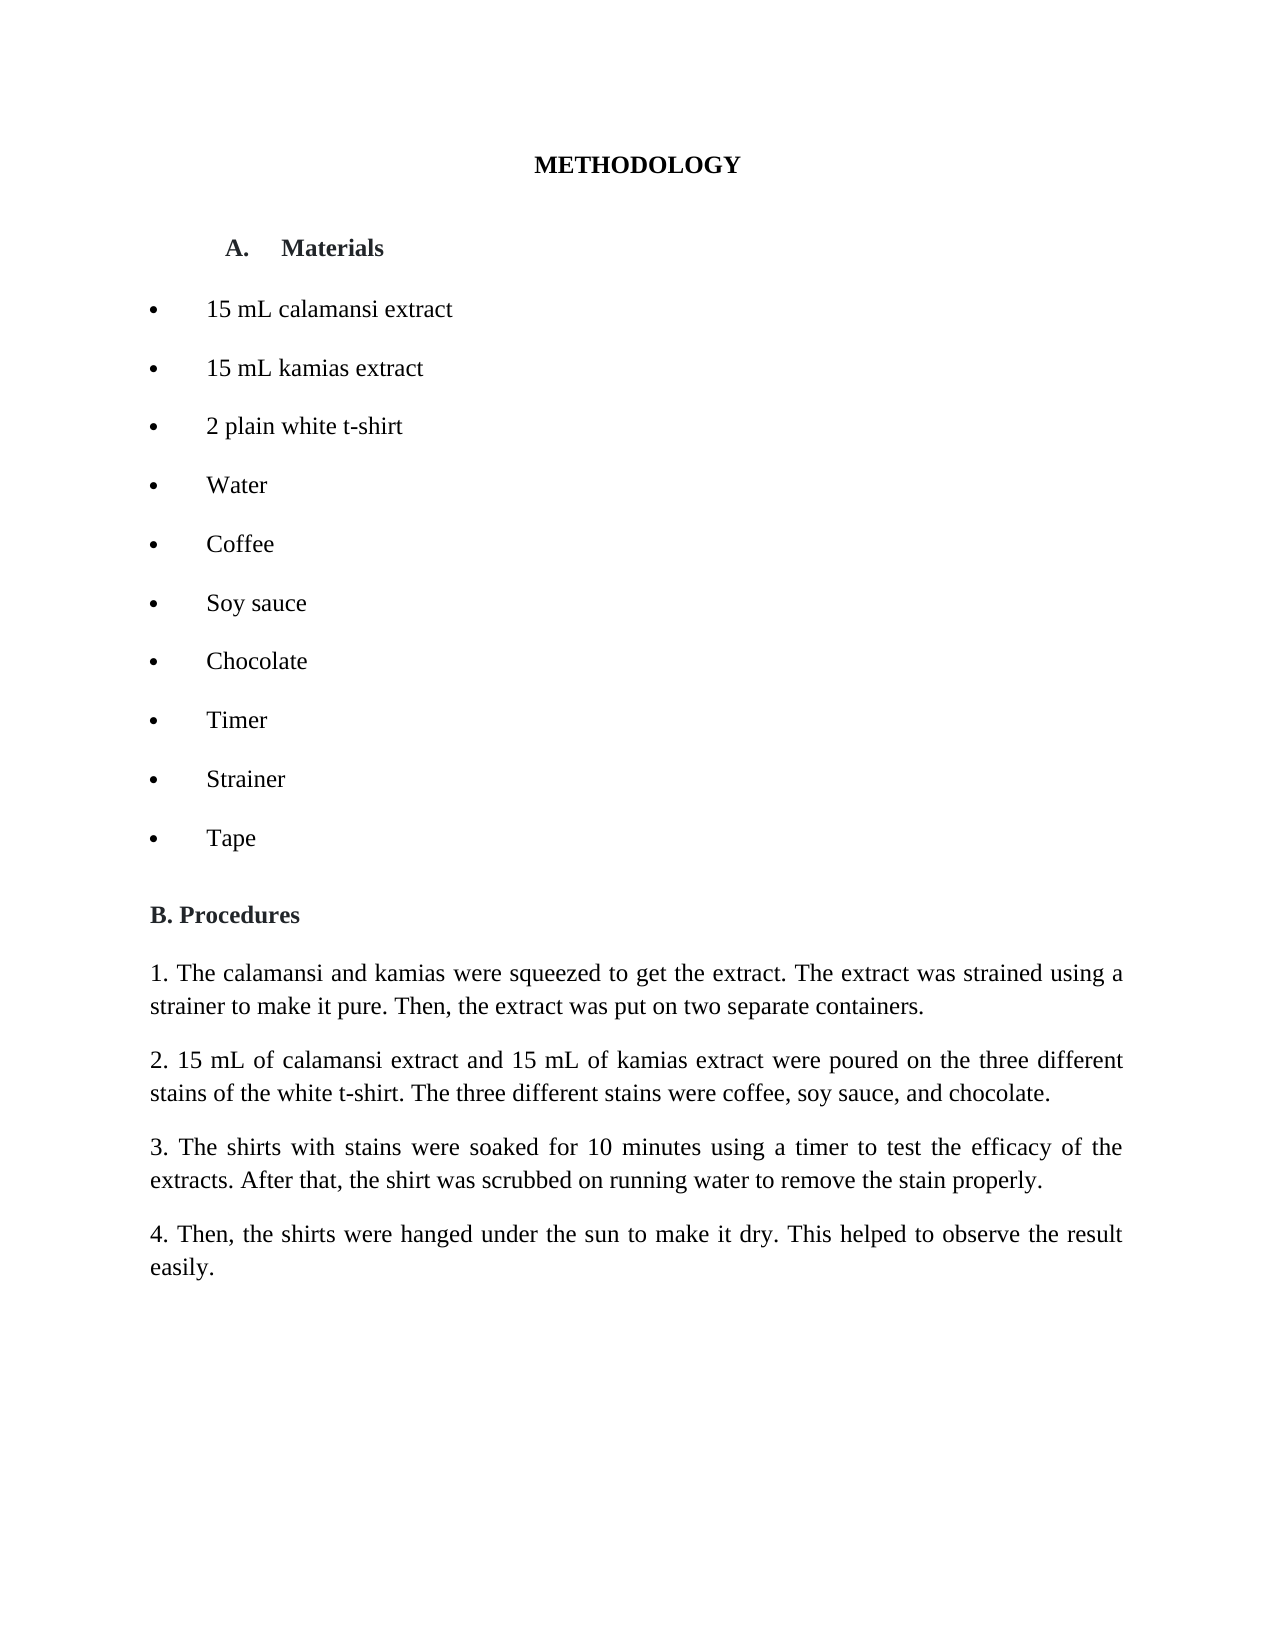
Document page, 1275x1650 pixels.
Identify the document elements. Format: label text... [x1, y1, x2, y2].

list Timer [150, 703, 1125, 734]
list Soy sauce [150, 585, 1125, 616]
text 2. 15 mL of calamansi extract and 15 mL of kamias extract were poured on the three different stains of the white t-shirt. The three different stains were coffee, soy sauce, and chocolate. [150, 1045, 1125, 1107]
list 2 plain white t-shirt [150, 409, 1125, 440]
text METHODOLOGY [150, 150, 1125, 179]
list Materials [225, 212, 1125, 262]
list Coffee [150, 526, 1125, 558]
list 15 mL kamias extract [150, 350, 1125, 381]
text 3. The shirts with stains were soaked for 10 minutes using a timer to test the efficacy of the extracts. After that, the shirt was scrubbed on running water to remove the stain properly. [150, 1132, 1125, 1193]
list Chocolate [150, 644, 1125, 675]
list Strainer [150, 761, 1125, 793]
list Tape [150, 820, 1125, 851]
text B. Procedures [150, 879, 1125, 929]
list 15 mL calamansi extract [150, 291, 1125, 323]
list Water [150, 468, 1125, 499]
text 4. Then, the shirts were hanged under the sun to make it dry. This helped to observe the result easily. [150, 1219, 1125, 1280]
text 1. The calamansi and kamias were squeezed to get the extract. The extract was strained using a strainer to make it pure. Then, the extract was put on two separate containers. [150, 958, 1125, 1020]
